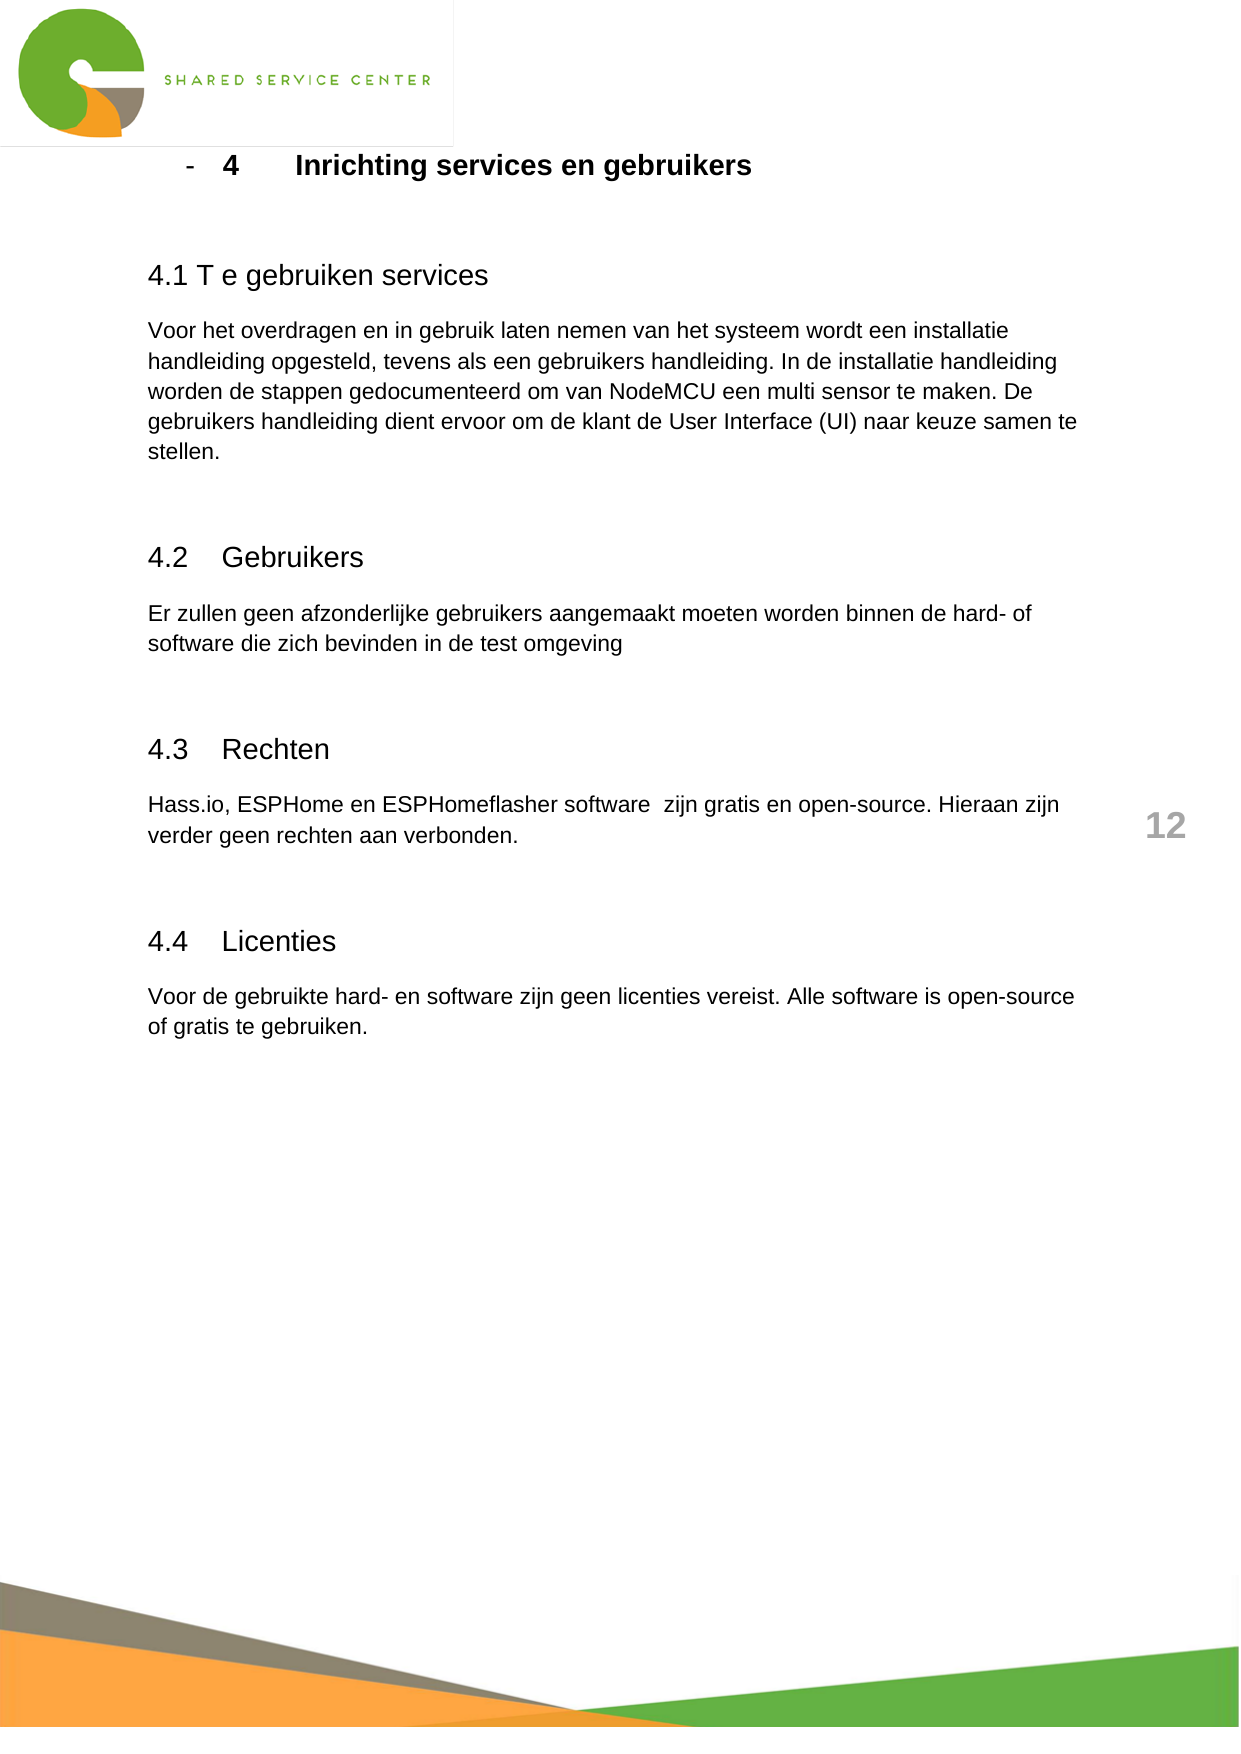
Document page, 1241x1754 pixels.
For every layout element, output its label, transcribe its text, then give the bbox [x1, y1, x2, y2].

subtitle 4 Inrichting services en gebruikers [185, 148, 1093, 181]
text Voor het overdragen en in gebruik laten nemen van het systeem wordt een installatie handleiding opgesteld, tevens als een gebruikers handleiding. In de installatie handleiding worden de stappen gedocumenteerd om van NodeMCU een multi sensor te maken. De gebruikers handleiding dient ervoor om de klant de User Interface (UI) naar keuze samen te stellen. [148, 317, 1093, 464]
text Er zullen geen afzonderlijke gebruikers aangemaakt moeten worden binnen de hard- of software die zich bevinden in de test omgeving [148, 600, 1093, 656]
picture [0, 1575, 1239, 1727]
text Voor de gebruikte hard- en software zijn geen licenties vereist. Alle software is open-source of gratis te gebruiken. [148, 983, 1093, 1039]
subtitle 4.2 Gebruikers [148, 540, 1093, 574]
subtitle 4.3 Rechten [148, 732, 1093, 766]
text Hass.io, ESPHome en ESPHomeflasher software zijn gratis en open-source. Hieraan zijn verder geen rechten aan verbonden. [148, 791, 1093, 848]
picture [0, 0, 454, 147]
subtitle 4.4 Licenties [148, 924, 1093, 957]
subtitle 4.1 T e gebruiken services [148, 258, 1093, 292]
